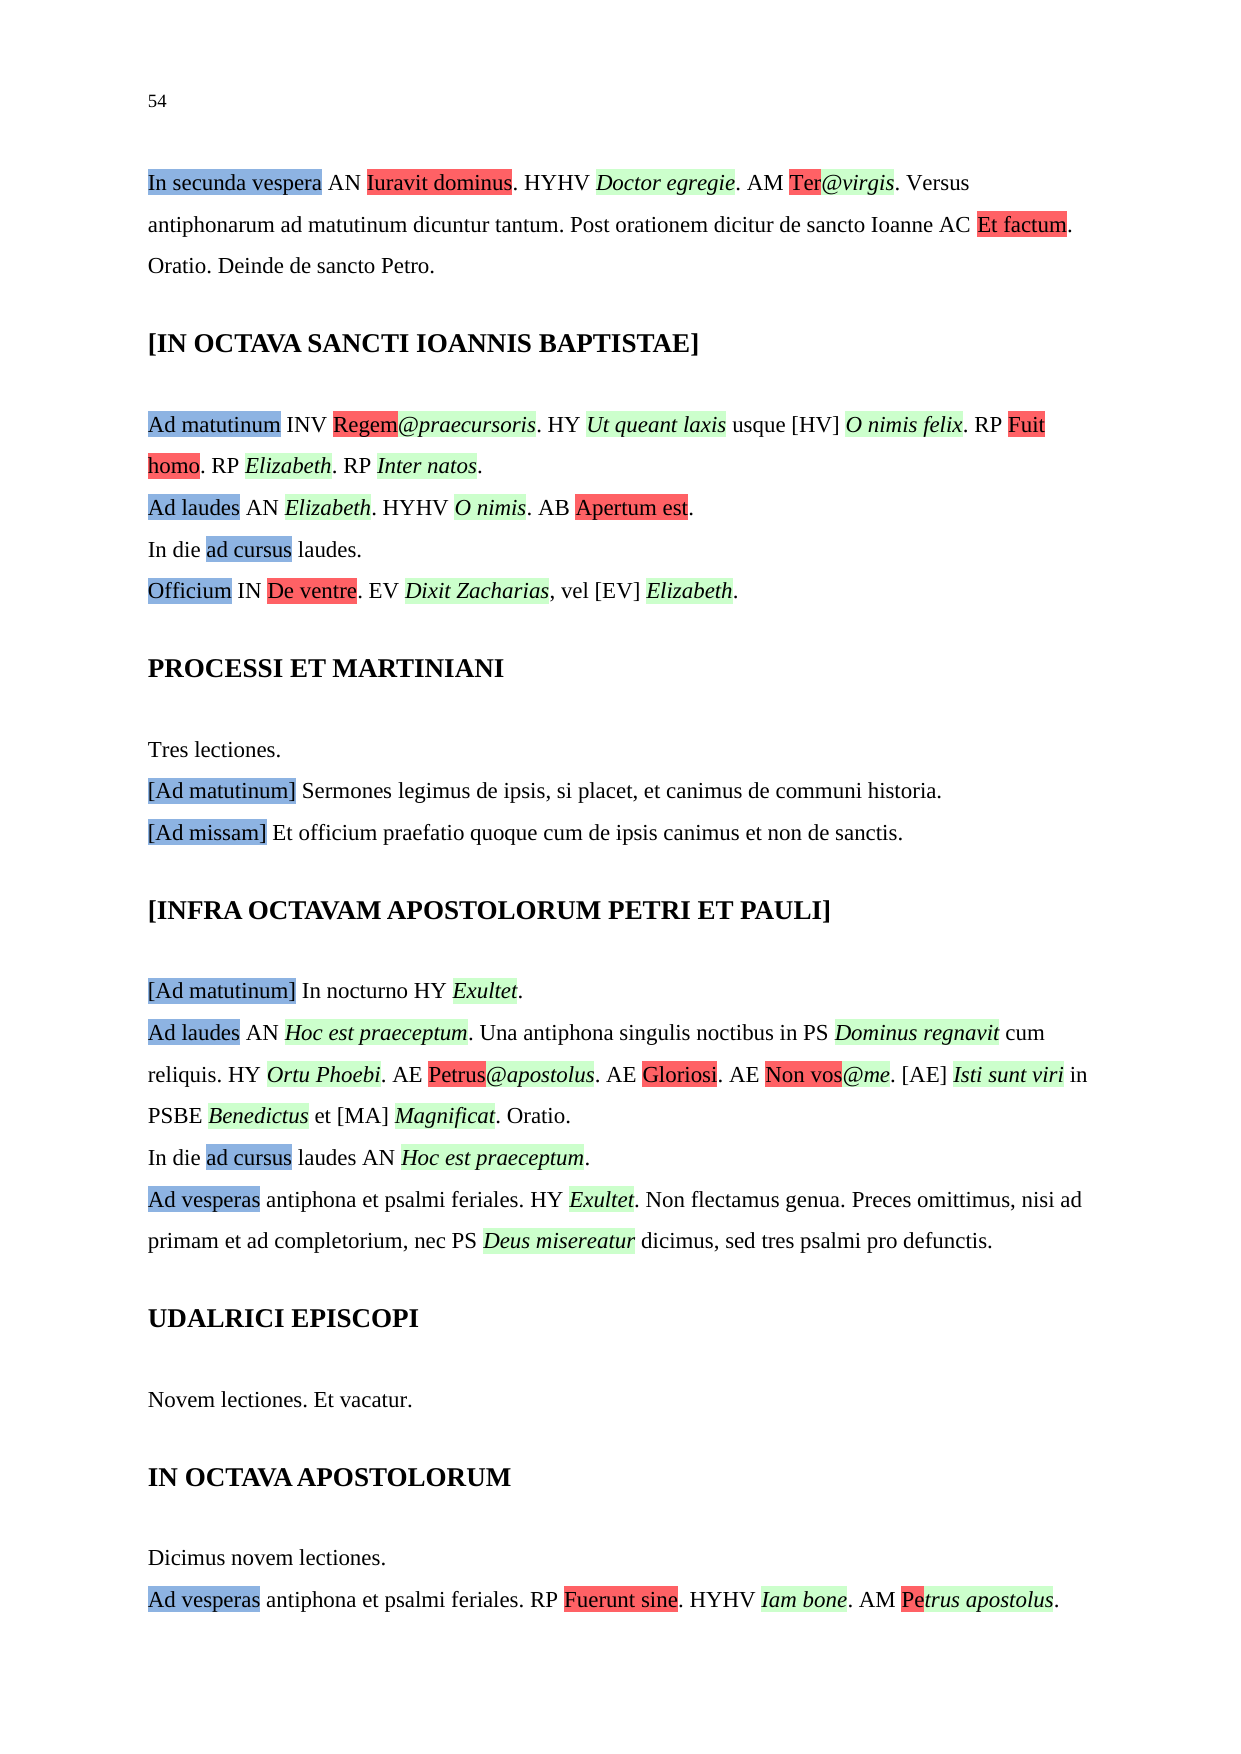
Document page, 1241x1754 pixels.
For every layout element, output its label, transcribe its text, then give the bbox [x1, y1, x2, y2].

text In die ad cursus laudes. [148, 524, 1093, 565]
text [Ad missam] Et officium praefatio quoque cum de ipsis canimus et non de sanctis. [148, 807, 1093, 849]
subtitle PROCESSI ET MARTINIANI [148, 644, 1093, 686]
text In secunda vespera AN Iuravit dominus. HYHV Doctor egregie. AM Ter@virgis. Versus antiphonarum ad matutinum dicuntur tantum. Post orationem dicitur de sancto Ioanne AC Et factum. Oratio. Deinde de sancto Petro. [148, 157, 1093, 282]
text [Ad matutinum] Sermones legimus de ipsis, si placet, et canimus de communi historia. [148, 765, 1093, 807]
text Dicimus novem lectiones. [148, 1532, 1093, 1574]
text In die ad cursus laudes AN Hoc est praeceptum. [148, 1132, 1093, 1174]
subtitle [INFRA OCTAVAM APOSTOLORUM PETRI ET PAULI] [148, 886, 1093, 928]
text Ad vesperas antiphona et psalmi feriales. RP Fuerunt sine. HYHV Iam bone. AM Petrus apostolus. [148, 1574, 1093, 1615]
text Tres lectiones. [148, 724, 1093, 765]
subtitle UDALRICI EPISCOPI [148, 1294, 1093, 1336]
text Officium IN De ventre. EV Dixit Zacharias, vel [EV] Elizabeth. [148, 565, 1093, 607]
text Ad matutinum INV Regem@praecursoris. HY Ut queant laxis usque [HV] O nimis felix. RP Fuit homo. RP Elizabeth. RP Inter natos. [148, 399, 1093, 482]
text Ad vesperas antiphona et psalmi feriales. HY Exultet. Non flectamus genua. Preces omittimus, nisi ad primam et ad completorium, nec PS Deus misereatur dicimus, sed tres psalmi pro defunctis. [148, 1174, 1093, 1257]
text Novem lectiones. Et vacatur. [148, 1374, 1093, 1415]
text Ad laudes AN Elizabeth. HYHV O nimis. AB Apertum est. [148, 482, 1093, 524]
subtitle IN OCTAVA APOSTOLORUM [148, 1453, 1093, 1494]
text [Ad matutinum] In nocturno HY Exultet. [148, 965, 1093, 1007]
text Ad laudes AN Hoc est praeceptum. Una antiphona singulis noctibus in PS Dominus regnavit cum reliquis. HY Ortu Phoebi. AE Petrus@apostolus. AE Gloriosi. AE Non vos@me. [AE] Isti sunt viri in PSBE Benedictus et [MA] Magnificat. Oratio. [148, 1007, 1093, 1132]
subtitle [IN OCTAVA SANCTI IOANNIS BAPTISTAE] [148, 319, 1093, 361]
